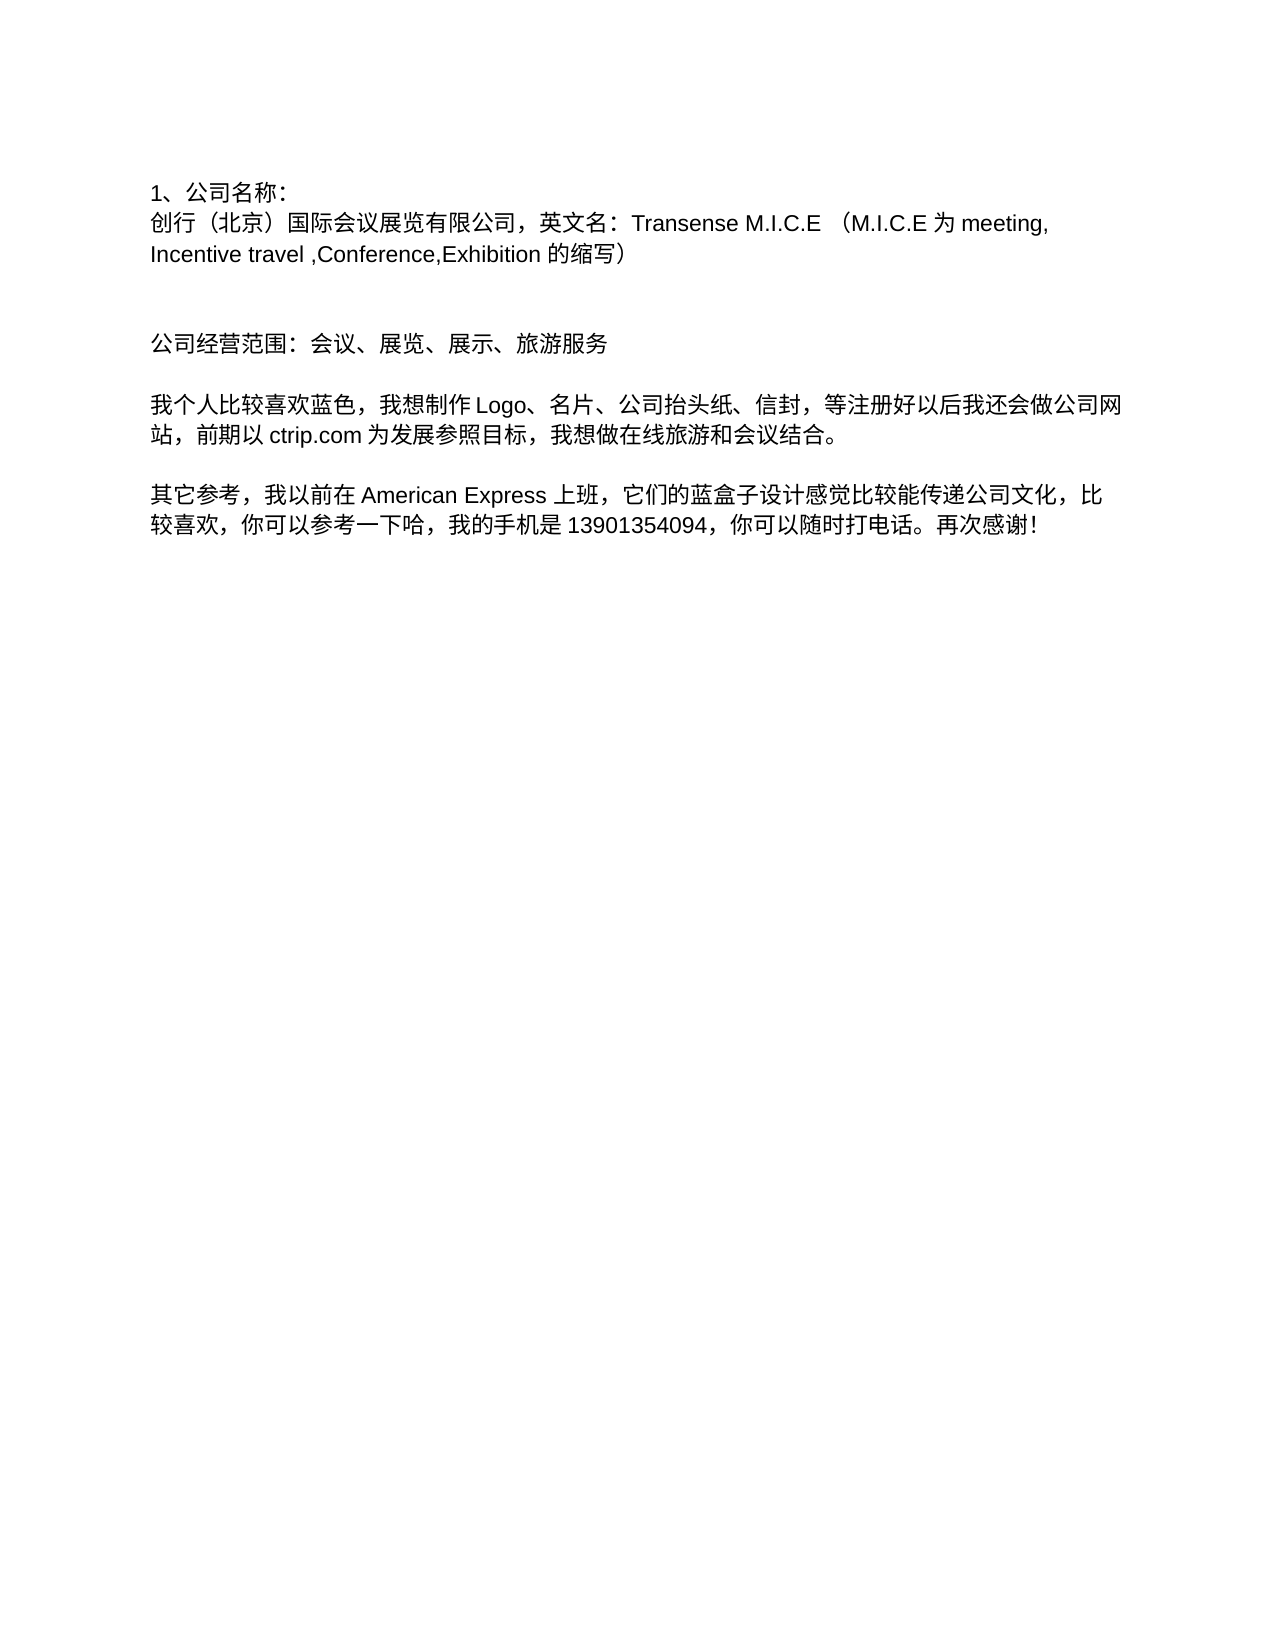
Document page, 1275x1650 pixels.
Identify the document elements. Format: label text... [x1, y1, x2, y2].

text 我个人比较喜欢蓝色，我想制作Logo、名片、公司抬头纸、信封，等注册好以后我还会做公司网站，前期以ctrip.com为发展参照目标，我想做在线旅游和会议结合。 [150, 392, 1125, 448]
text 创行（北京）国际会议展览有限公司，英文名：Transense M.I.C.E （M.I.C.E 为meeting, Incentive travel ,Conference,Exhibition 的缩写） [150, 210, 1125, 267]
text 1、公司名称： [150, 180, 1125, 207]
text 其它参考，我以前在American Express 上班，它们的蓝盒子设计感觉比较能传递公司文化，比较喜欢，你可以参考一下哈，我的手机是13901354094，你可以随时打电话。再次感谢！ [150, 482, 1125, 539]
text 公司经营范围：会议、展览、展示、旅游服务 [150, 331, 1125, 358]
